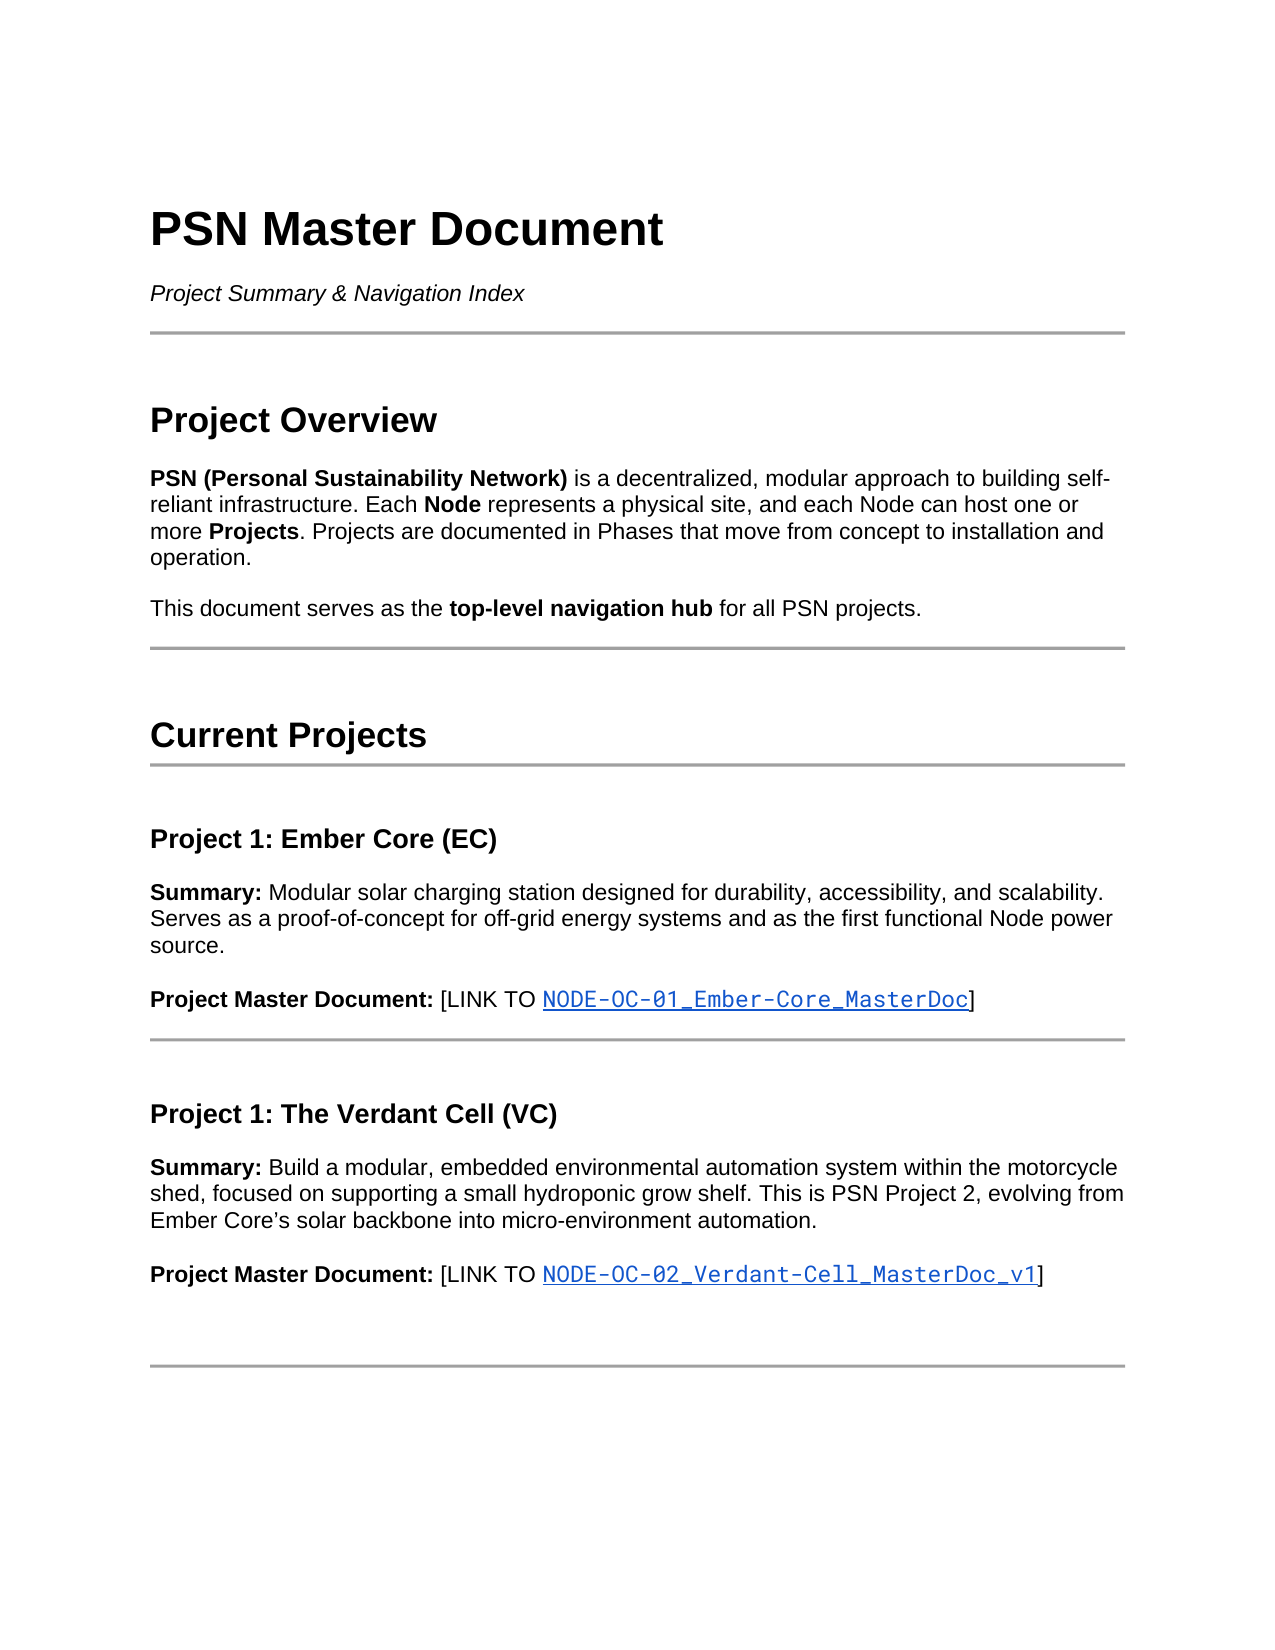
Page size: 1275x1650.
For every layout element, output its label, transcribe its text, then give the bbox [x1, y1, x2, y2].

text Summary: Modular solar charging station designed for durability, accessibility, and scalability. Serves as a proof-of-concept for off-grid energy systems and as the first functional Node power source. [150, 879, 1125, 958]
text Summary: Build a modular, embedded environmental automation system within the motorcycle shed, focused on supporting a small hydroponic grow shelf. This is PSN Project 2, evolving from Ember Core’s solar backbone into micro-environment automation. [150, 1154, 1125, 1233]
text PSN (Personal Sustainability Network) is a decentralized, modular approach to building self-reliant infrastructure. Each Node represents a physical site, and each Node can host one or more Projects. Projects are documented in Phases that move from concept to installation and operation. [150, 465, 1125, 570]
subtitle Current Projects [150, 714, 1125, 755]
subtitle PSN Master Document [150, 200, 1125, 255]
subtitle Project 1: The Verdant Cell (VC) [150, 1098, 1125, 1129]
text This document serves as the top-level navigation hub for all PSN projects. [150, 595, 1125, 622]
text Project Summary & Navigation Index [150, 280, 1125, 306]
text Project Master Document: [LINK TO NODE-OC-02_Verdant-Cell_MasterDoc_v1] [150, 1258, 1125, 1288]
subtitle Project 1: Ember Core (EC) [150, 823, 1125, 854]
text Project Master Document: [LINK TO NODE-OC-01_Ember-Core_MasterDoc] [150, 983, 1125, 1013]
subtitle Project Overview [150, 399, 1125, 440]
